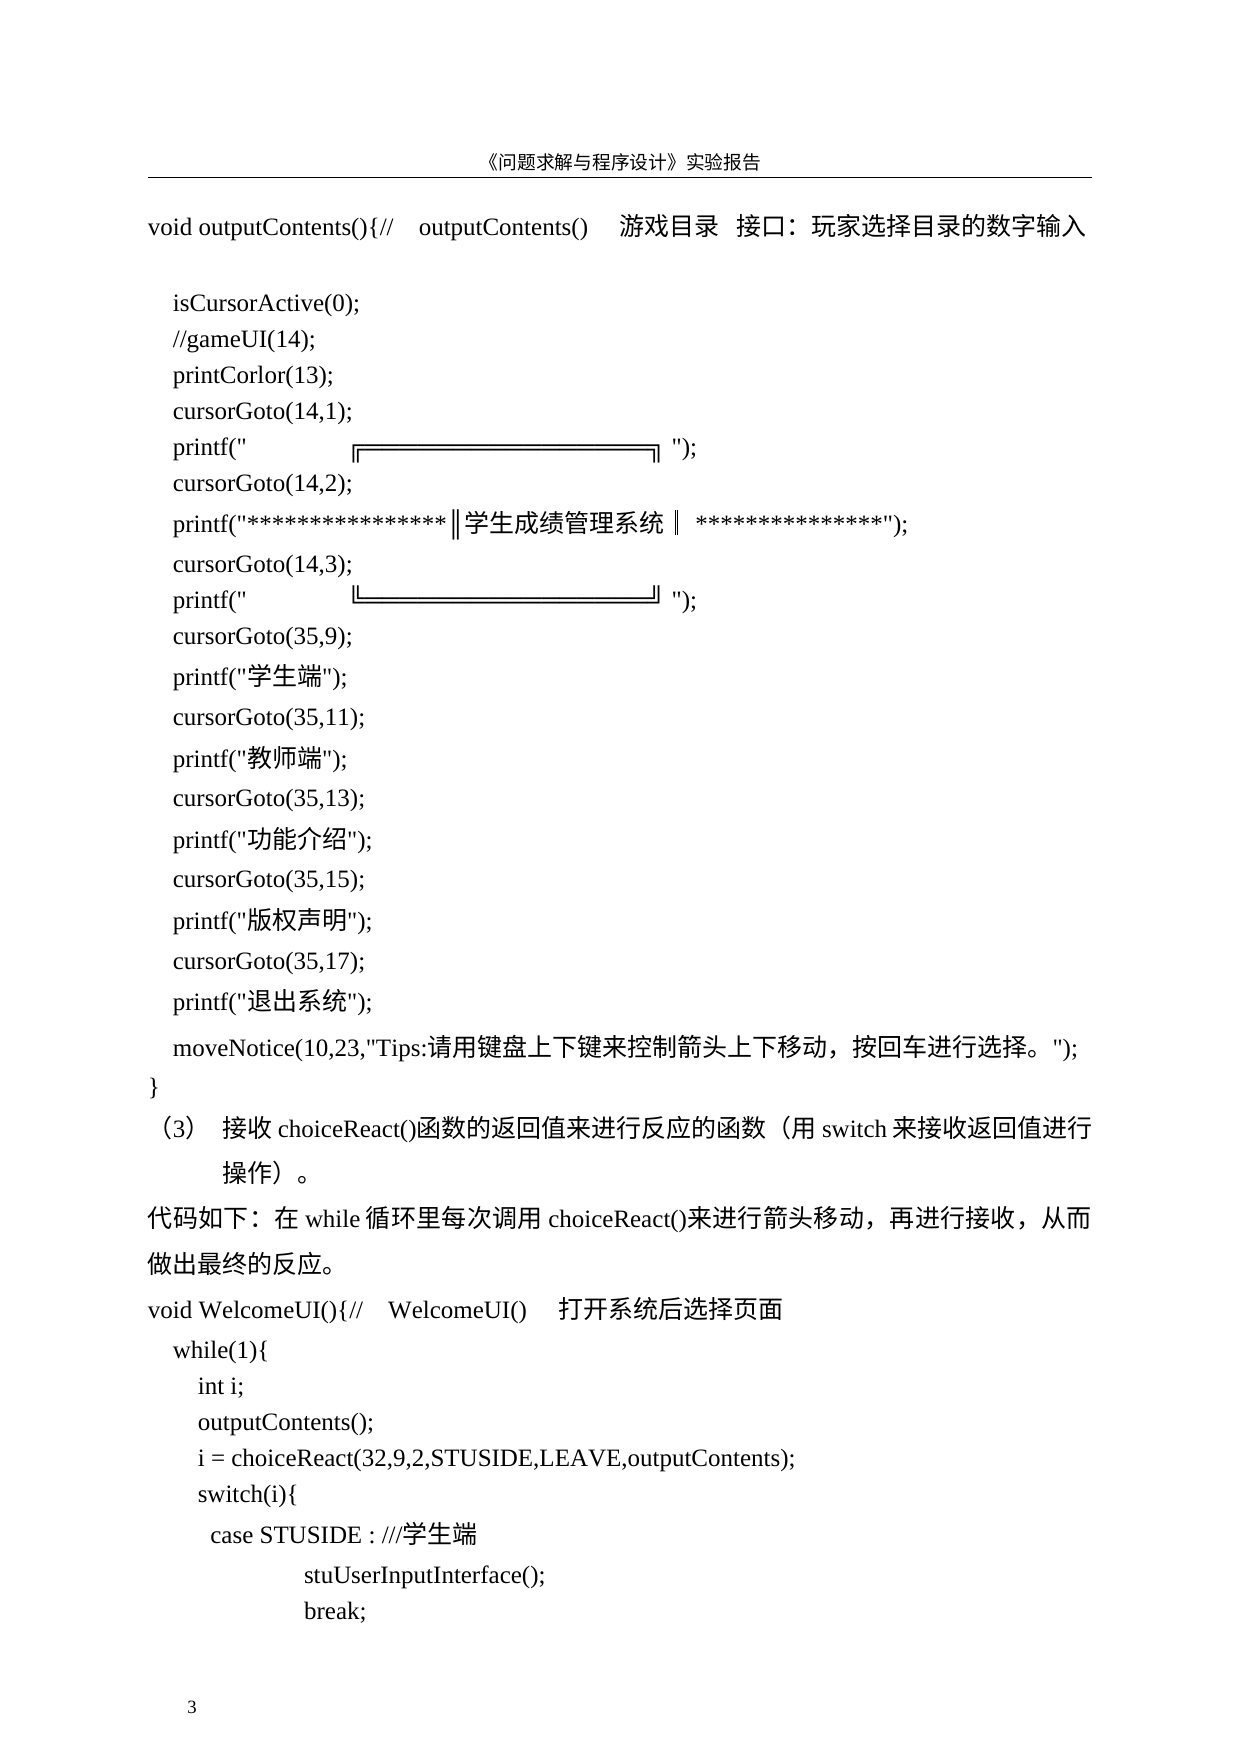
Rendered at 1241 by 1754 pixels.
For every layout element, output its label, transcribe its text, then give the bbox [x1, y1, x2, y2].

text cursorGoto(14,1); [148, 396, 1092, 424]
text printf(" ╚════════════════╝ "); [148, 585, 1092, 614]
text 代码如下：在while循环里每次调用choiceReact()来进行箭头移动，再进行接收，从而做出最终的反应。 [148, 1199, 1092, 1281]
text switch(i){ [148, 1479, 1092, 1507]
text printCorlor(13); [148, 360, 1092, 389]
text while(1){ [148, 1335, 1092, 1364]
text cursorGoto(14,3); [148, 549, 1092, 578]
text printf("版权声明"); [148, 901, 1092, 937]
text } [148, 1072, 1092, 1101]
text isCursorActive(0); [148, 288, 1092, 317]
text int i; [148, 1371, 1092, 1399]
text cursorGoto(35,15); [148, 864, 1092, 893]
text printf(" ╔════════════════╗ "); [148, 432, 1092, 461]
text printf("退出系统"); [148, 982, 1092, 1018]
text void outputContents(){// outputContents() 游戏目录 接口：玩家选择目录的数字输入 [148, 207, 1092, 243]
text stuUserInputInterface(); [148, 1560, 1092, 1589]
text case STUSIDE : ///学生端 [148, 1514, 1092, 1551]
text break; [148, 1596, 1092, 1624]
text cursorGoto(35,11); [148, 702, 1092, 731]
list 接收choiceReact()函数的返回值来进行反应的函数（用switch来接收返回值进行操作）。 [148, 1108, 1092, 1190]
text moveNotice(10,23,"Tips:请用键盘上下键来控制箭头上下移动，按回车进行选择。"); [148, 1027, 1092, 1063]
text outputContents(); [148, 1407, 1092, 1436]
text cursorGoto(14,2); [148, 468, 1092, 496]
text i = choiceReact(32,9,2,STUSIDE,LEAVE,outputContents); [148, 1443, 1092, 1471]
text cursorGoto(35,9); [148, 621, 1092, 649]
text cursorGoto(35,13); [148, 783, 1092, 812]
text printf("功能介绍"); [148, 819, 1092, 856]
text void WelcomeUI(){// WelcomeUI() 打开系统后选择页面 [148, 1289, 1092, 1326]
text printf("教师端"); [148, 738, 1092, 774]
text //gameUI(14); [148, 324, 1092, 353]
text printf("****************║学生成绩管理系统║ ***************"); [148, 504, 1092, 540]
text cursorGoto(35,17); [148, 946, 1092, 974]
text printf("学生端"); [148, 657, 1092, 693]
